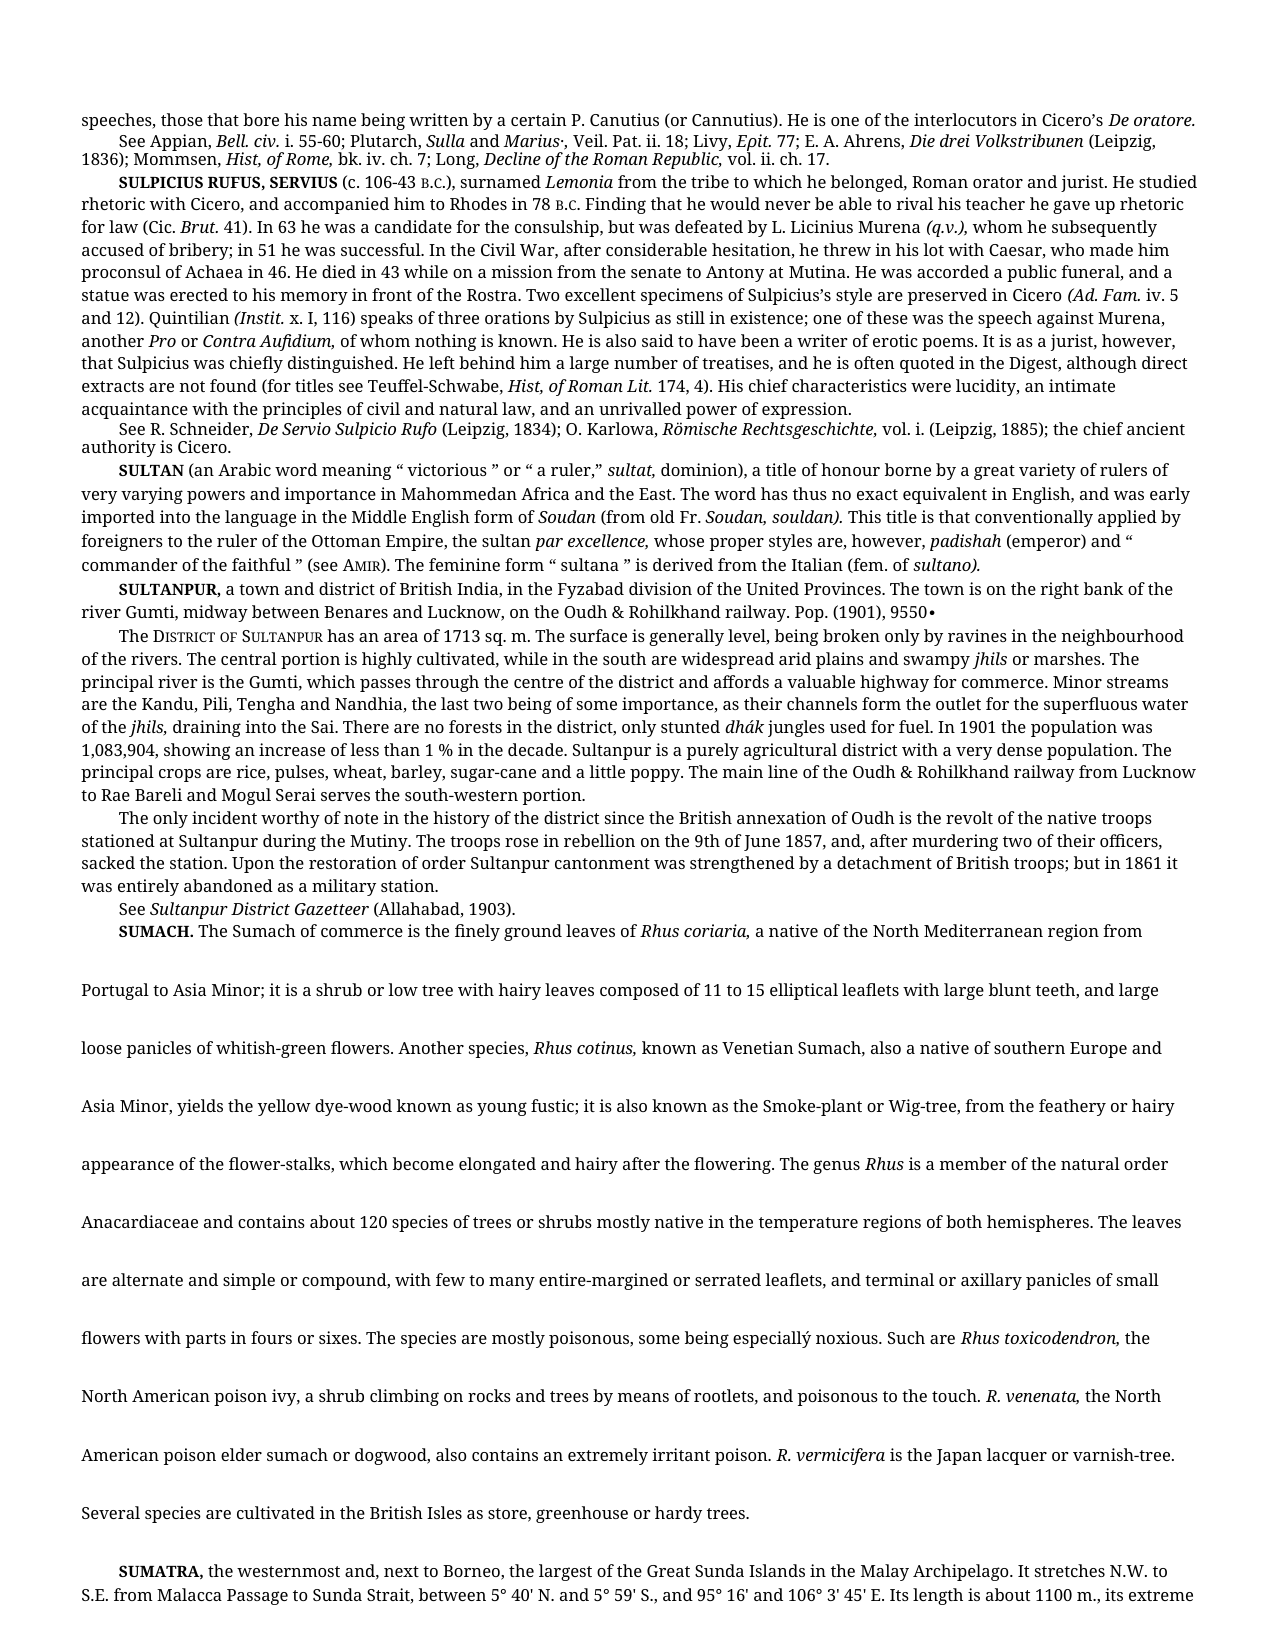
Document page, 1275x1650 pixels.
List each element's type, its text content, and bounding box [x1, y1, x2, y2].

text See Sultanpur District Gazetteer (Allahabad, 1903). [81, 897, 1198, 920]
text See Appian, Bell. civ. i. 55-60; Plutarch, Sulla and Marius·, Veil. Pat. ii. 18; Livy, Eρit. 77; E. A. Ahrens, Die drei Volkstribunen (Leipzig, 1836); Mommsen, Hist, of Rome, bk. iv. ch. 7; Long, Decline of the Roman Republic, vol. ii. ch. 17. [81, 132, 1198, 170]
text SULTAN (an Arabic word meaning “ victorious ” or “ a ruler,” sultat, dominion), a title of honour borne by a great variety of rulers of very varying powers and importance in Mahommedan Africa and the East. The word has thus no exact equivalent in English, and was early imported into the language in the Middle English form of Soudan (from old Fr. Soudan, souldan). This title is that conventionally applied by foreigners to the ruler of the Ottoman Empire, the sultan par excellence, whose proper styles are, however, padishah (emperor) and “ commander of the faithful ” (see Amir). The feminine form “ sultana ” is derived from the Italian (fem. of sultano). [81, 459, 1198, 576]
text SULTANPUR, a town and district of British India, in the Fyzabad division of the United Provinces. The town is on the right bank of the river Gumti, midway between Benares and Lucknow, on the Oudh & Rohilkhand railway. Pop. (1901), 9550∙ [81, 577, 1198, 624]
text speeches, those that bore his name being written by a certain P. Canutius (or Cannutius). He is one of the interlocutors in Cicero’s De oratore. [81, 108, 1198, 131]
text SUMACH. The Sumach of commerce is the finely ground leaves of Rhus coriaria, a native of the North Mediterranean region from Portugal to Asia Minor; it is a shrub or low tree with hairy leaves composed of 11 to 15 elliptical leaflets with large blunt teeth, and large loose panicles of whitish-green flowers. Another species, Rhus cotinus, known as Venetian Sumach, also a native of southern Europe and Asia Minor, yields the yellow dye-wood known as young fustic; it is also known as the Smoke-plant or Wig-tree, from the feathery or hairy appearance of the flower-stalks, which become elongated and hairy after the flowering. The genus Rhus is a member of the natural order Anacardiaceae and contains about 120 species of trees or shrubs mostly native in the temperature regions of both hemispheres. The leaves are alternate and simple or compound, with few to many entire-margined or serrated leaflets, and terminal or axillary panicles of small flowers with parts in fours or sixes. The species are mostly poisonous, some being especiallý noxious. Such are Rhus toxicodendron, the North American poison ivy, a shrub climbing on rocks and trees by means of rootlets, and poisonous to the touch. R. venenata, the North American poison elder sumach or dogwood, also contains an extremely irritant poison. R. vermicifera is the Japan lacquer or varnish-tree. Several species are cultivated in the British Isles as store, greenhouse or hardy trees. [81, 920, 1198, 1524]
text The only incident worthy of note in the history of the district since the British annexation of Oudh is the revolt of the native troops stationed at Sultanpur during the Mutiny. The troops rose in rebellion on the 9th of June 1857, and, after murdering two of their officers, sacked the station. Upon the restoration of order Sultanpur cantonment was strengthened by a detachment of British troops; but in 1861 it was entirely abandoned as a military station. [81, 807, 1198, 897]
text The District of Sultanpur has an area of 1713 sq. m. The surface is generally level, being broken only by ravines in the neighbourhood of the rivers. The central portion is highly cultivated, while in the south are widespread arid plains and swampy jhils or marshes. The principal river is the Gumti, which passes through the centre of the district and affords a valuable highway for commerce. Minor streams are the Kandu, Pili, Tengha and Nandhia, the last two being of some importance, as their channels form the outlet for the superfluous water of the jhils, draining into the Sai. There are no forests in the district, only stunted dhák jungles used for fuel. In 1901 the population was 1,083,904, showing an increase of less than 1 % in the decade. Sultanpur is a purely agricultural district with a very dense population. The principal crops are rice, pulses, wheat, barley, sugar-cane and a little poppy. The main line of the Oudh & Rohilkhand railway from Lucknow to Rae Bareli and Mogul Serai serves the south-western portion. [81, 625, 1198, 807]
text See R. Schneider, De Servio Sulpicio Rufo (Leipzig, 1834); O. Karlowa, Römische Rechtsgeschichte, vol. i. (Leipzig, 1885); the chief ancient authority is Cicero. [81, 420, 1198, 459]
text SULPICIUS RUFUS, SERVIUS (c. 106-43 b.c.), surnamed Lemonia from the tribe to which he belonged, Roman orator and jurist. He studied rhetoric with Cicero, and accompanied him to Rhodes in 78 b.c. Finding that he would never be able to rival his teacher he gave up rhetoric for law (Cic. Brut. 41). In 63 he was a candidate for the consulship, but was defeated by L. Licinius Murena (q.v.), whom he subsequently accused of bribery; in 51 he was successful. In the Civil War, after considerable hesitation, he threw in his lot with Caesar, who made him proconsul of Achaea in 46. He died in 43 while on a mission from the senate to Antony at Mutina. He was accorded a public funeral, and a statue was erected to his memory in front of the Rostra. Two excellent specimens of Sulpicius’s style are preserved in Cicero (Ad. Fam. iv. 5 and 12). Quintilian (Instit. x. I, 116) speaks of three orations by Sulpicius as still in existence; one of these was the speech against Murena, another Pro or Contra Aufidium, of whom nothing is known. He is also said to have been a writer of erotic poems. It is as a jurist, however, that Sulpicius was chiefly distinguished. He left behind him a large number of treatises, and he is often quoted in the Digest, although direct extracts are not found (for titles see Teuffel-Schwabe, Hist, of Roman Lit. 174, 4). His chief characteristics were lucidity, an intimate acquaintance with the principles of civil and natural law, and an unrivalled power of expression. [81, 170, 1198, 420]
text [81, 1559, 1198, 1606]
